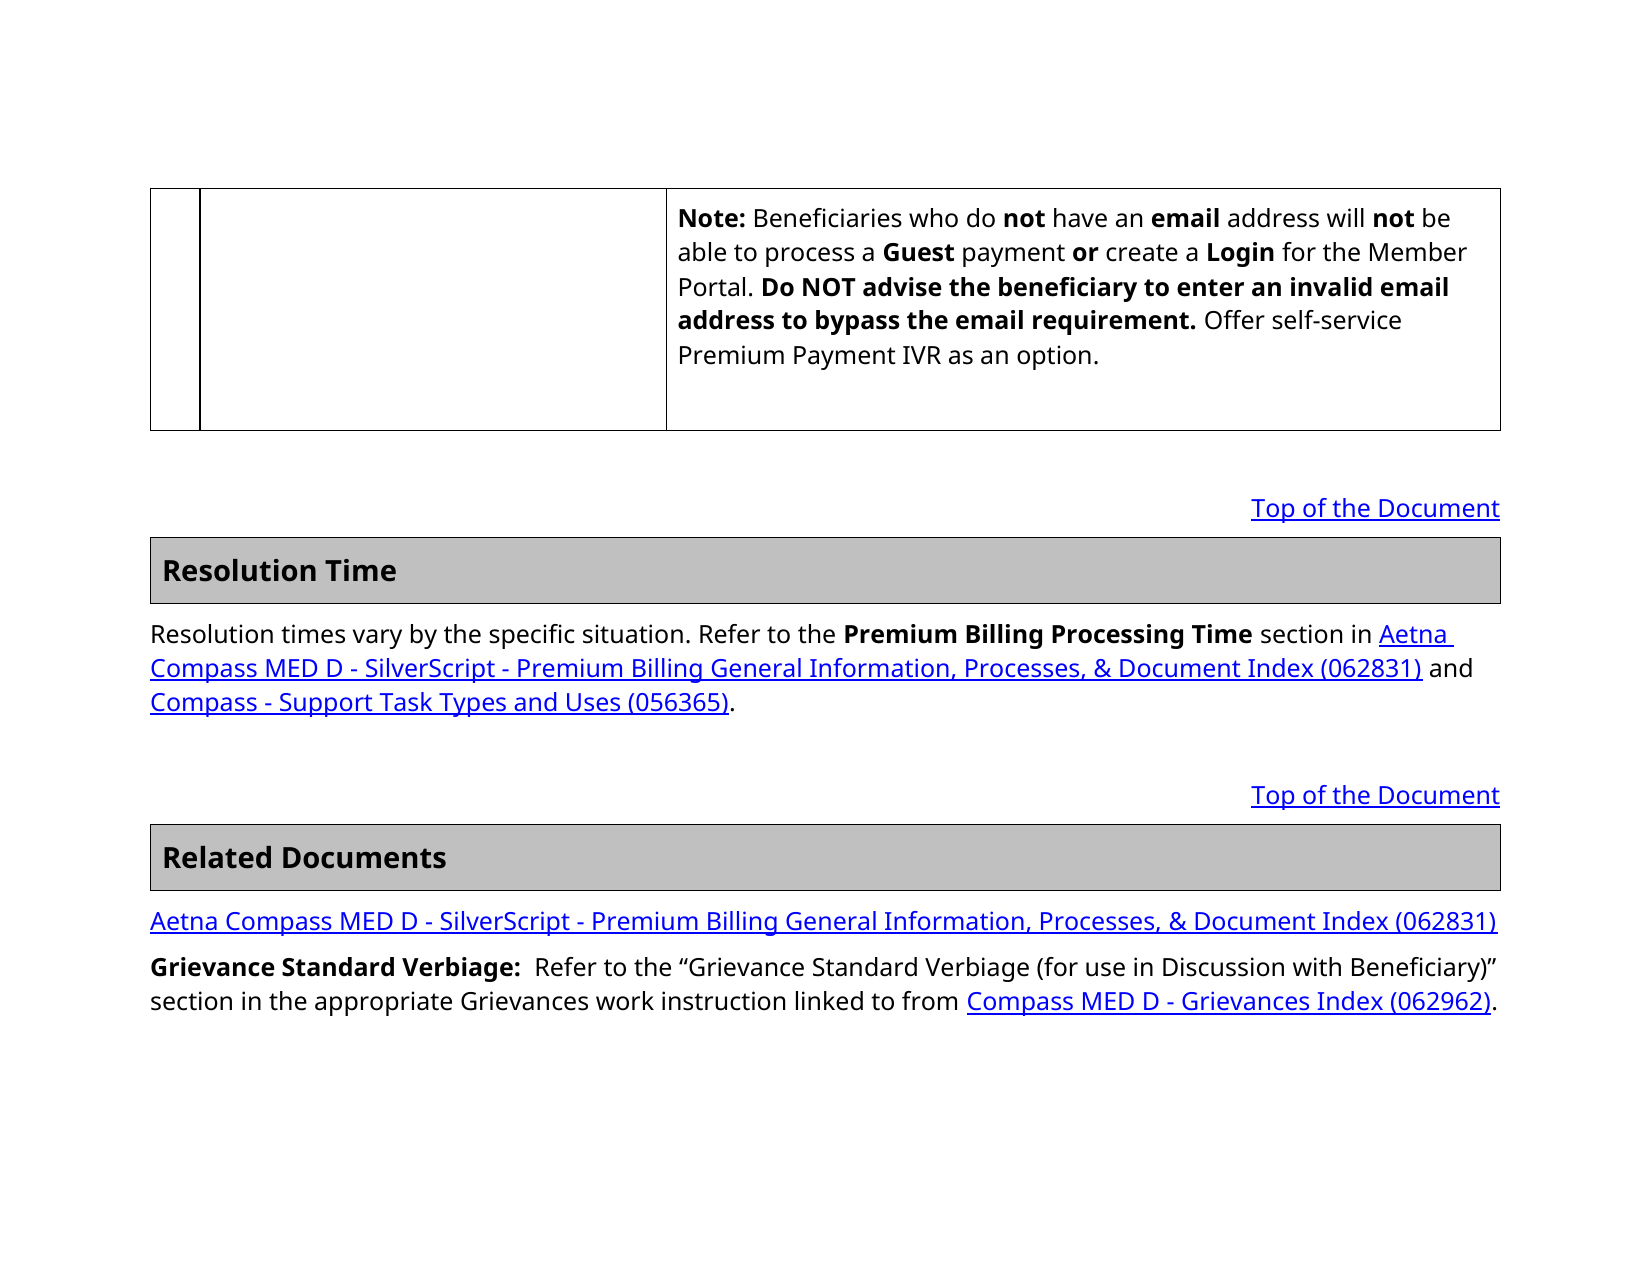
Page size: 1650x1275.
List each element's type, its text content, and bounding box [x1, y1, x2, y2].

table_header Related Documents [151, 825, 1500, 890]
text Resolution times vary by the specific situation. Refer to the Premium Billing Processing Time section in Aetna Compass MED D - SilverScript - Premium Billing General Information, Processes, & Document Index (062831) and Compass - Support Task Types and Uses (056365). [150, 616, 1500, 718]
table_header Resolution Time [151, 538, 1500, 603]
text Aetna Compass MED D - SilverScript - Premium Billing General Information, Processes, & Document Index (062831) [150, 903, 1500, 937]
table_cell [667, 189, 1500, 430]
text Top of the Document [150, 491, 1500, 524]
text Top of the Document [150, 778, 1500, 812]
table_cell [201, 189, 666, 430]
table_cell 9 [151, 189, 199, 430]
text Grievance Standard Verbiage: Refer to the “Grievance Standard Verbiage (for use in Discussion with Beneficiary)” section in the appropriate Grievances work instruction linked to from Compass MED D - Grievances Index (062962). [150, 950, 1500, 1018]
